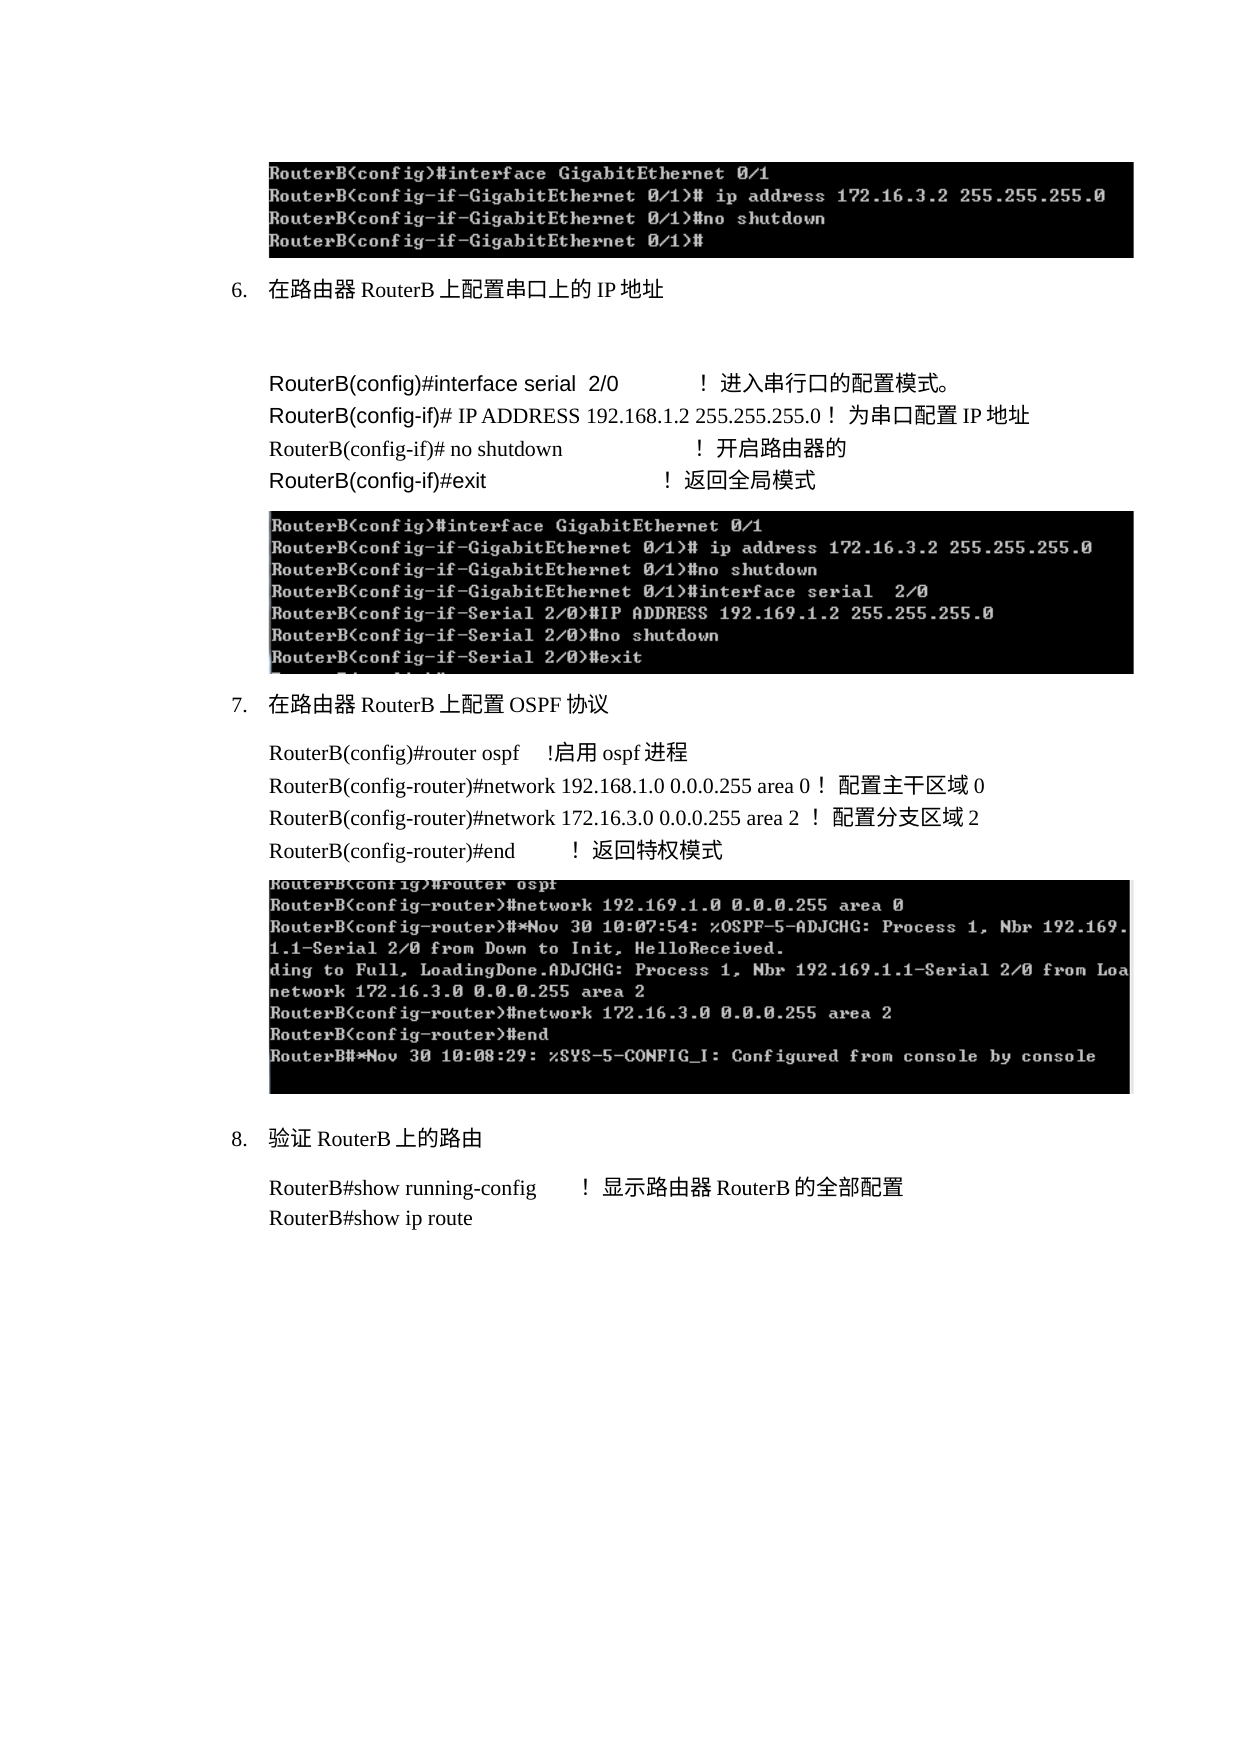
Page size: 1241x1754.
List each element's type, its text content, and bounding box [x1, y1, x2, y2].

text RouterB(config)#router ospf !启用ospf进程 [231, 735, 1053, 767]
text RouterB(config-if)# IP ADDRESS 192.168.1.2 255.255.255.0 ！为串口配置IP地址 [225, 398, 1053, 431]
text RouterB#show running-config ！显示路由器RouterB的全部配置 [225, 1169, 1053, 1202]
picture [268, 162, 1134, 258]
list 验证RouterB上的路由 [231, 1121, 1053, 1153]
text RouterB(config-router)#network 172.16.3.0 0.0.0.255 area 2 ！配置分支区域2 [231, 800, 1053, 832]
picture [268, 880, 1134, 1094]
text RouterB(config-if)#exit ！返回全局模式 [269, 463, 1053, 496]
text RouterB#show ip route [225, 1202, 1053, 1234]
list 在路由器RouterB上配置OSPF协议 [231, 686, 1053, 719]
text RouterB(config-router)#network 192.168.1.0 0.0.0.255 area 0 ！配置主干区域0 [231, 767, 1053, 800]
text RouterB(config-if)# no shutdown ！开启路由器的 [225, 431, 1053, 463]
text RouterB(config-router)#end ！返回特权模式 [269, 832, 1053, 865]
text RouterB(config)#interface serial 2/0 ！进入串行口的配置模式。 [225, 366, 1053, 398]
list 在路由器RouterB上配置串口上的IP地址 [231, 272, 1053, 304]
picture [268, 511, 1134, 674]
